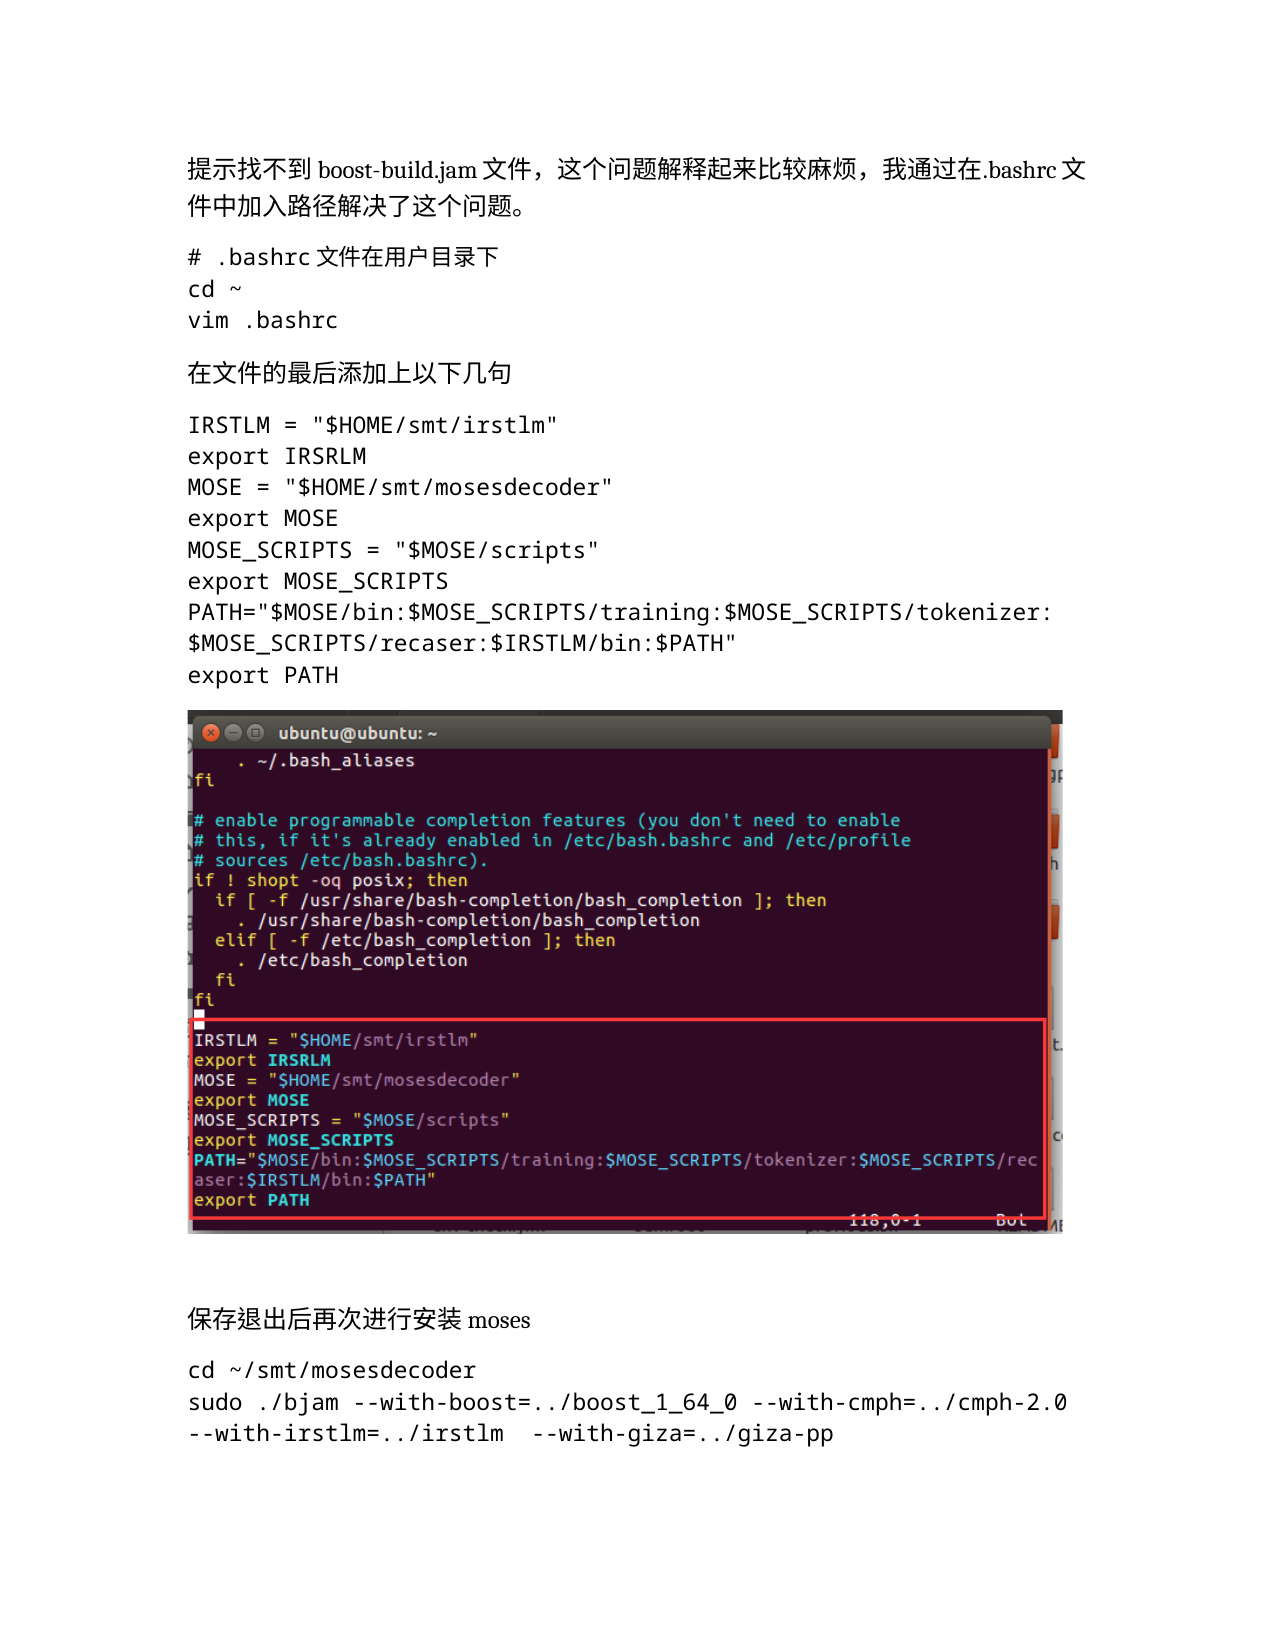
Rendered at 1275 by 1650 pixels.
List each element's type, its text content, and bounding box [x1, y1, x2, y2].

text cd ~/smt/mosesdecoder sudo ./bjam --with-boost=../boost_1_64_0 --with-cmph=../cmph-2.0 --with-irstlm=../irstlm --with-giza=../giza-pp [187, 1354, 1087, 1448]
picture [187, 710, 1063, 1234]
text # .bashrc文件在用户目录下 cd ~ vim .bashrc [187, 241, 1087, 335]
text 在文件的最后添加上以下几句 [187, 356, 1087, 390]
text 提示找不到boost-build.jam文件，这个问题解释起来比较麻烦，我通过在.bashrc文件中加入路径解决了这个问题。 [187, 150, 1087, 222]
text IRSTLM = "$HOME/smt/irstlm" export IRSRLM MOSE = "$HOME/smt/mosesdecoder" export MOSE MOSE_SCRIPTS = "$MOSE/scripts" export MOSE_SCRIPTS PATH="$MOSE/bin:$MOSE_SCRIPTS/training:$MOSE_SCRIPTS/tokenizer:$MOSE_SCRIPTS/recaser:$IRSTLM/bin:$PATH" export PATH [187, 409, 1087, 690]
text 保存退出后再次进行安装moses [187, 1301, 1087, 1336]
